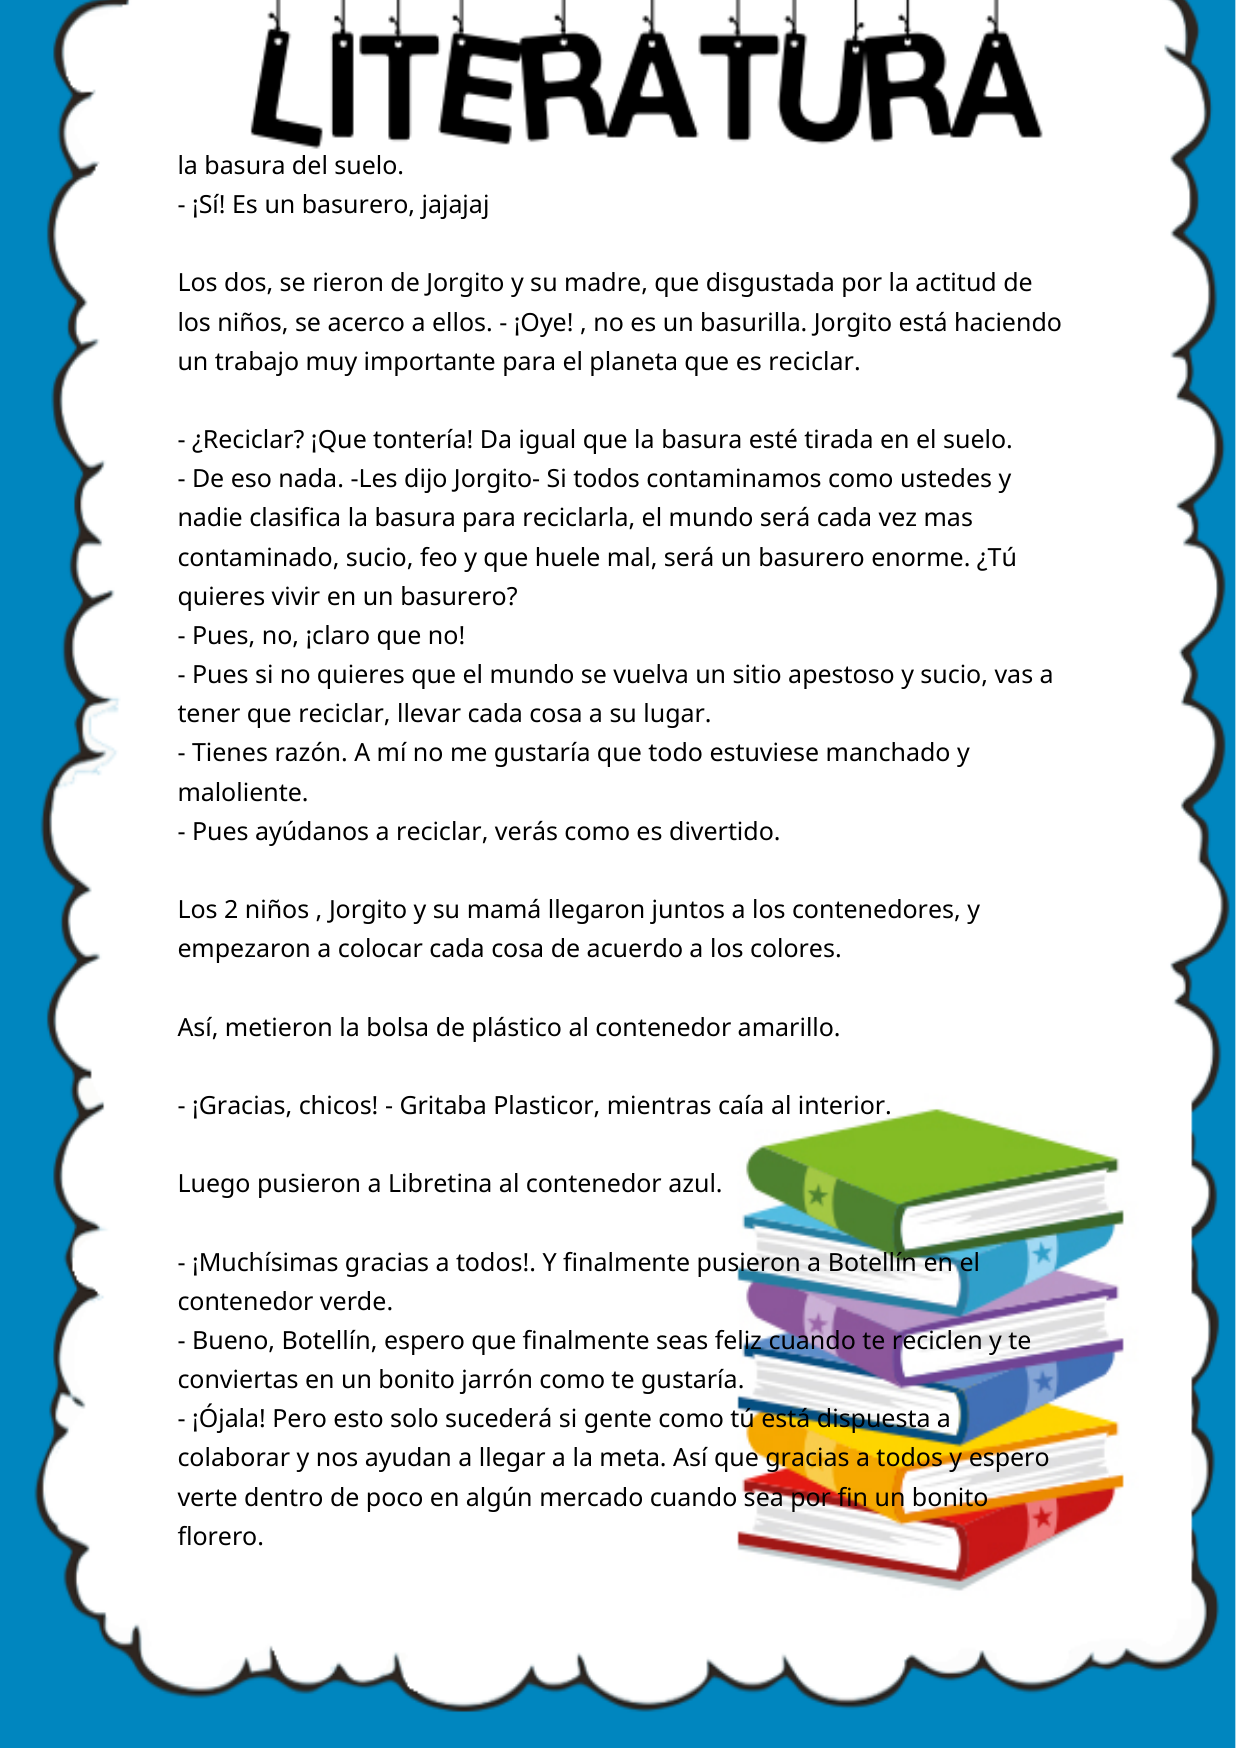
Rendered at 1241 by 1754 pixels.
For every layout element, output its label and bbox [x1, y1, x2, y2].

picture [36, 0, 1228, 1711]
text [177, 148, 1063, 1552]
